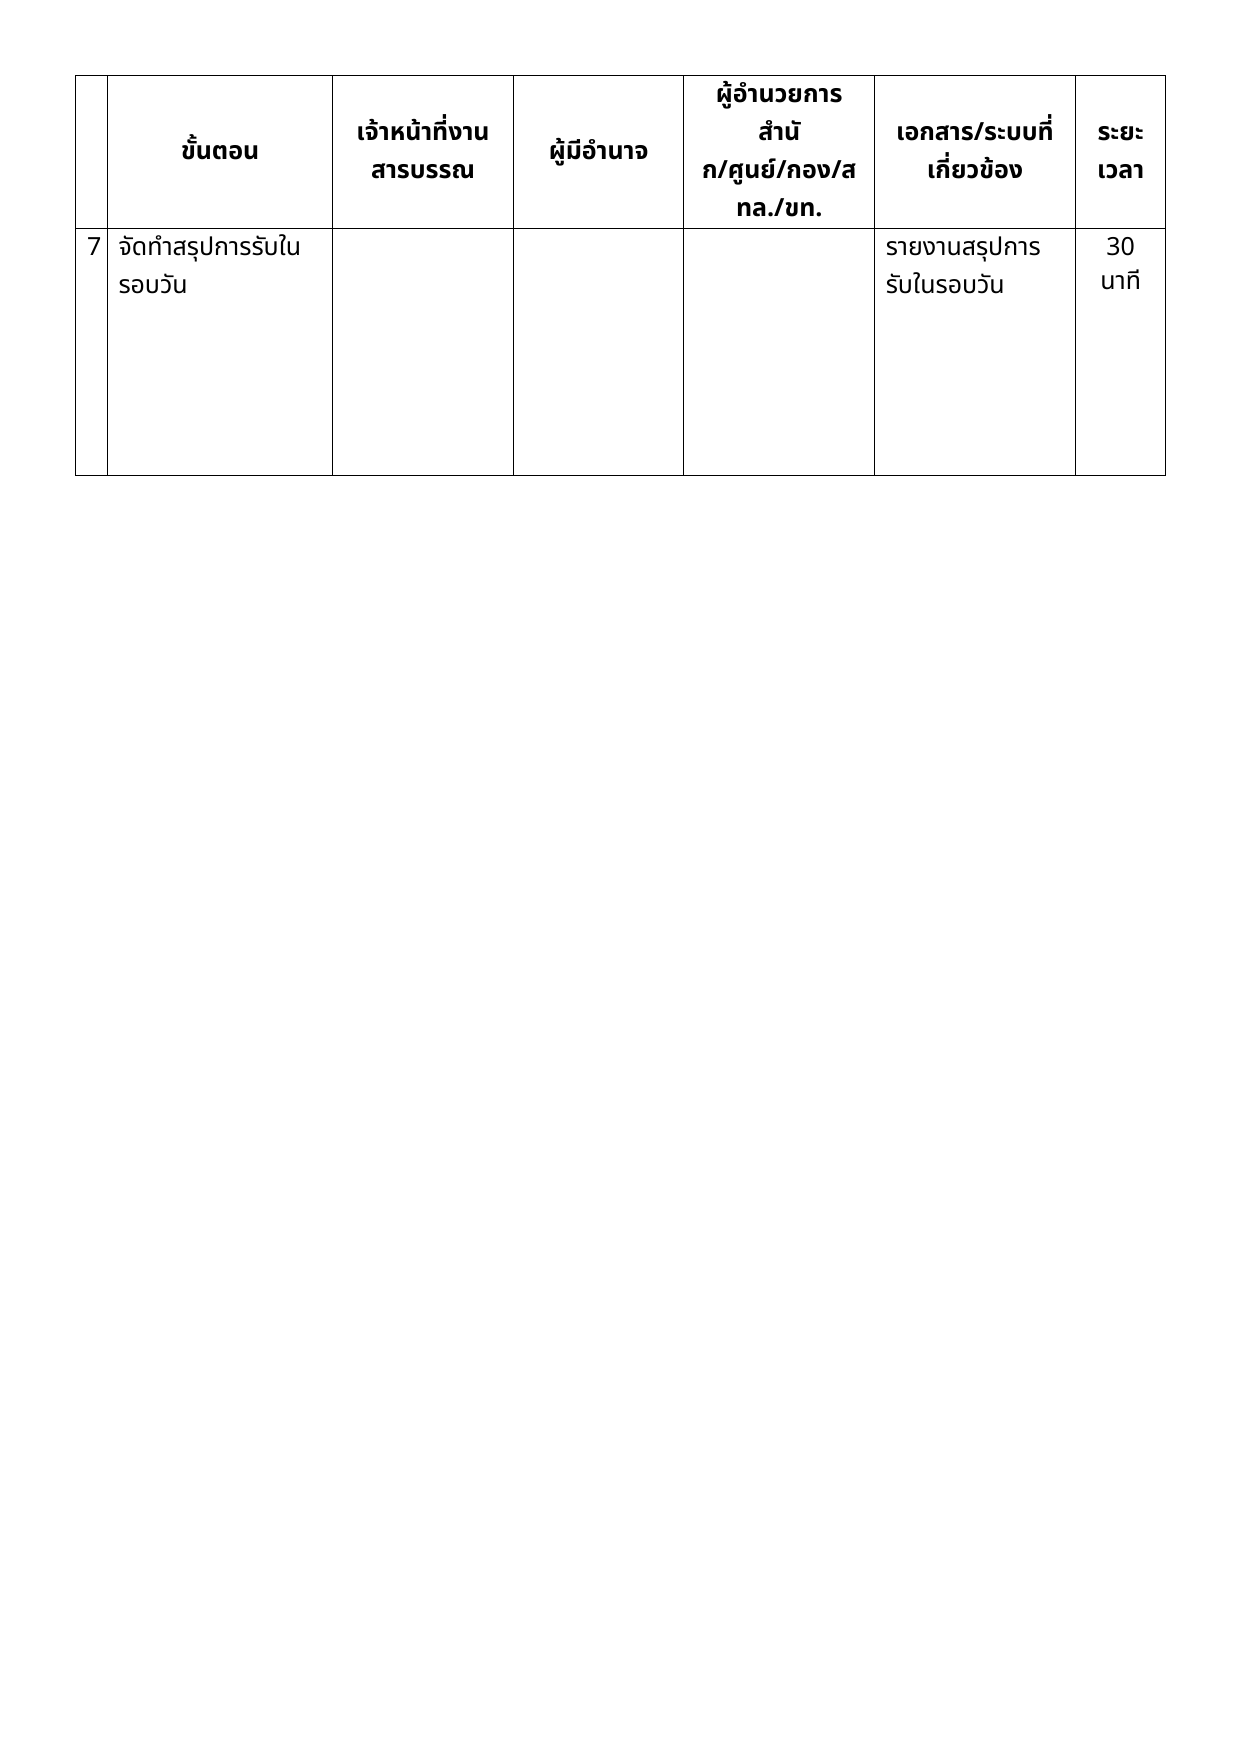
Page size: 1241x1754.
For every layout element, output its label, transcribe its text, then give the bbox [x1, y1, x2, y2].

table_cell [684, 229, 874, 475]
table_cell 7 [76, 229, 107, 475]
table_header [76, 76, 107, 228]
table_cell [514, 229, 683, 475]
table_header ระยะเวลา [1076, 76, 1165, 228]
table_header ขั้นตอน [108, 76, 332, 228]
table_header เจ้าหน้าที่งานสารบรรณ [333, 76, 513, 228]
table_header ผู้มีอำนาจ [514, 76, 683, 228]
table_header ผู้อำนวยการ สำนัก/ศูนย์/กอง/สทล./ขท. [684, 76, 874, 228]
table_cell จัดทำสรุปการรับในรอบวัน [108, 229, 332, 475]
table_header เอกสาร/ระบบที่เกี่ยวข้อง [875, 76, 1075, 228]
table_cell รายงานสรุปการรับในรอบวัน [875, 229, 1075, 475]
table_cell 30 นาที [1076, 229, 1165, 475]
table_cell [333, 229, 513, 475]
